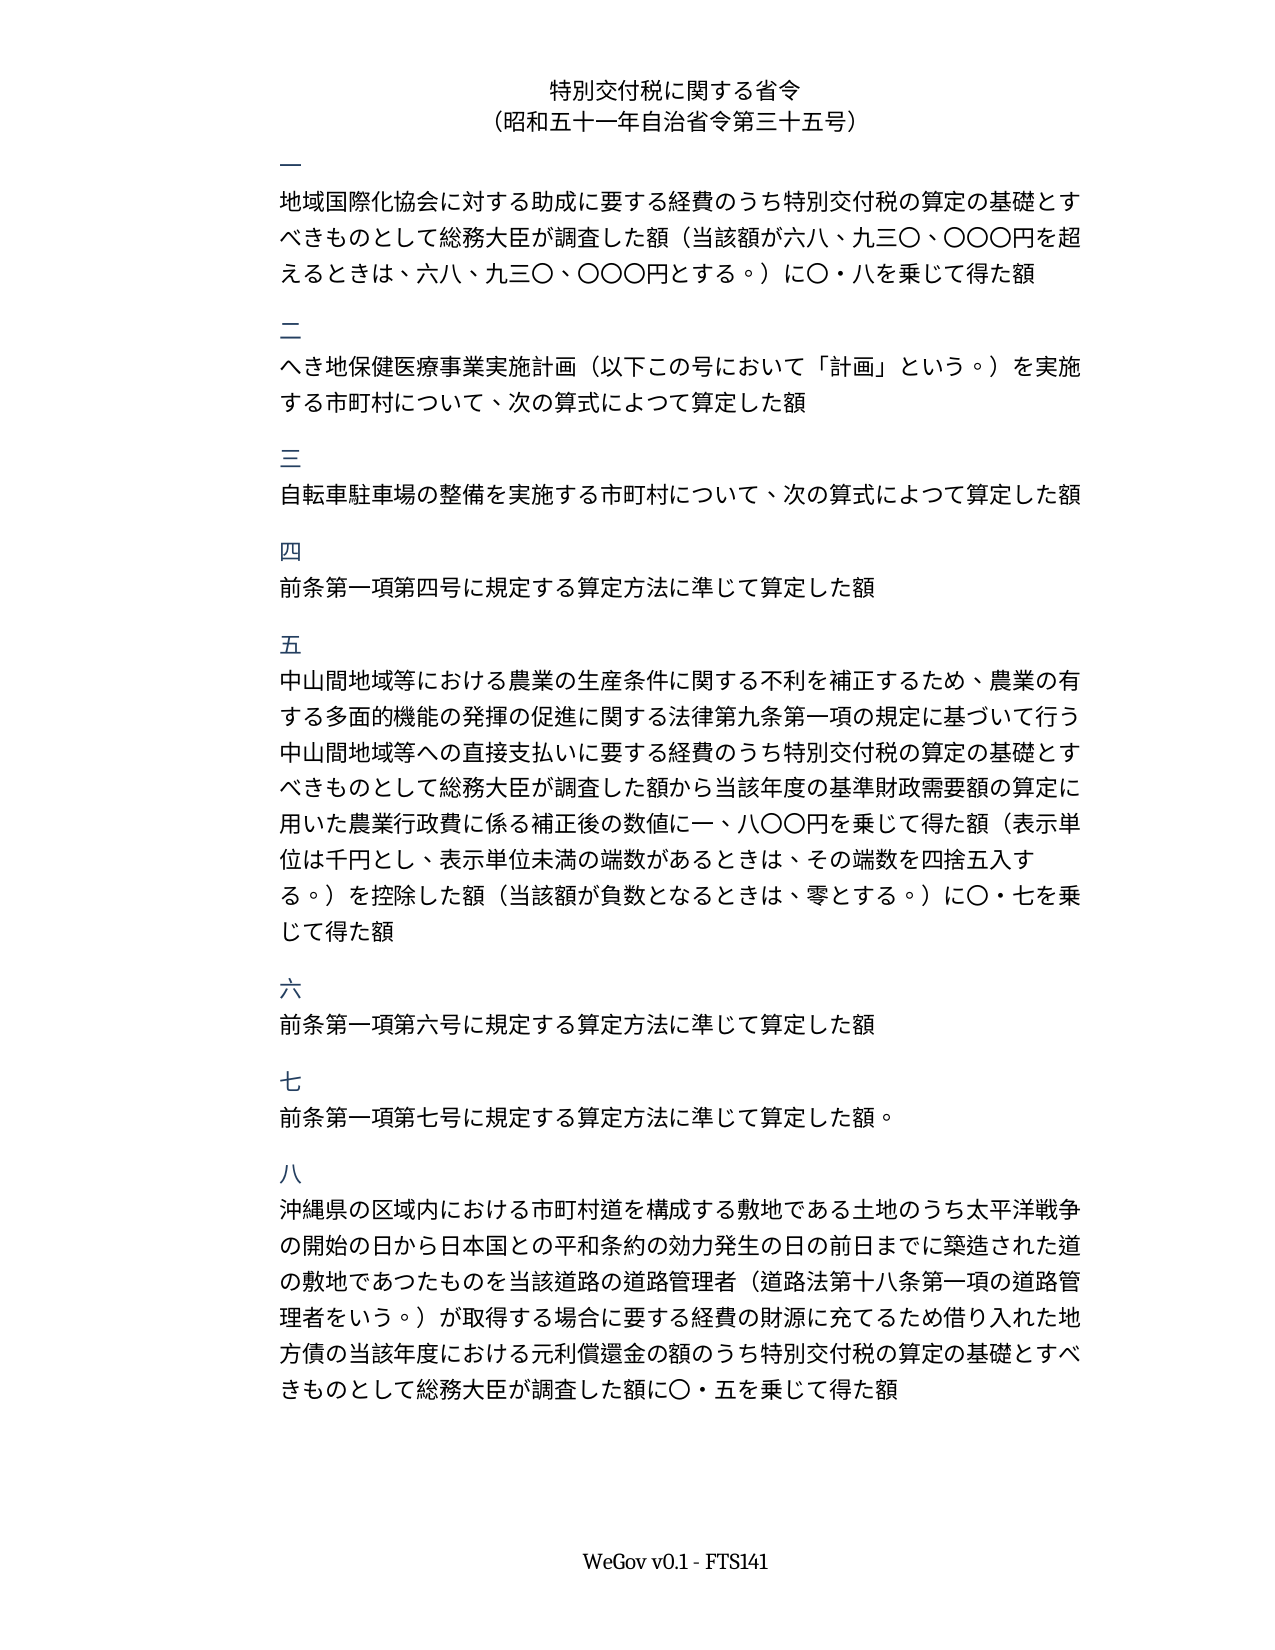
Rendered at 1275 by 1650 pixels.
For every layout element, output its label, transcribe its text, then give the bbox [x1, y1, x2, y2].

text 沖縄県の区域内における市町村道を構成する敷地である土地のうち太平洋戦争の開始の日から日本国との平和条約の効力発生の日の前日までに築造された道の敷地であつたものを当該道路の道路管理者（道路法第十八条第一項の道路管理者をいう。）が取得する場合に要する経費の財源に充てるため借り入れた地方債の当該年度における元利償還金の額のうち特別交付税の算定の基礎とすべきものとして総務大臣が調査した額に〇・五を乗じて得た額 [279, 1194, 1087, 1405]
subtitle 四 [279, 536, 1087, 567]
text 前条第一項第七号に規定する算定方法に準じて算定した額。 [279, 1102, 1087, 1133]
text へき地保健医療事業実施計画（以下この号において「計画」という。）を実施する市町村について、次の算式によつて算定した額 [279, 351, 1087, 418]
text 前条第一項第四号に規定する算定方法に準じて算定した額 [279, 572, 1087, 603]
subtitle 五 [279, 629, 1087, 660]
subtitle 八 [279, 1158, 1087, 1189]
text 自転車駐車場の整備を実施する市町村について、次の算式によつて算定した額 [279, 479, 1087, 510]
subtitle 二 [279, 314, 1087, 346]
subtitle 一 [279, 150, 1087, 181]
subtitle 七 [279, 1066, 1087, 1097]
subtitle 六 [279, 973, 1087, 1004]
subtitle 三 [279, 443, 1087, 474]
text 前条第一項第六号に規定する算定方法に準じて算定した額 [279, 1009, 1087, 1040]
text 中山間地域等における農業の生産条件に関する不利を補正するため、農業の有する多面的機能の発揮の促進に関する法律第九条第一項の規定に基づいて行う中山間地域等への直接支払いに要する経費のうち特別交付税の算定の基礎とすべきものとして総務大臣が調査した額から当該年度の基準財政需要額の算定に用いた農業行政費に係る補正後の数値に一、八〇〇円を乗じて得た額（表示単位は千円とし、表示単位未満の端数があるときは、その端数を四捨五入する。）を控除した額（当該額が負数となるときは、零とする。）に〇・七を乗じて得た額 [279, 664, 1087, 947]
text 地域国際化協会に対する助成に要する経費のうち特別交付税の算定の基礎とすべきものとして総務大臣が調査した額（当該額が六八、九三〇、〇〇〇円を超えるときは、六八、九三〇、〇〇〇円とする。）に〇・八を乗じて得た額 [279, 186, 1087, 289]
